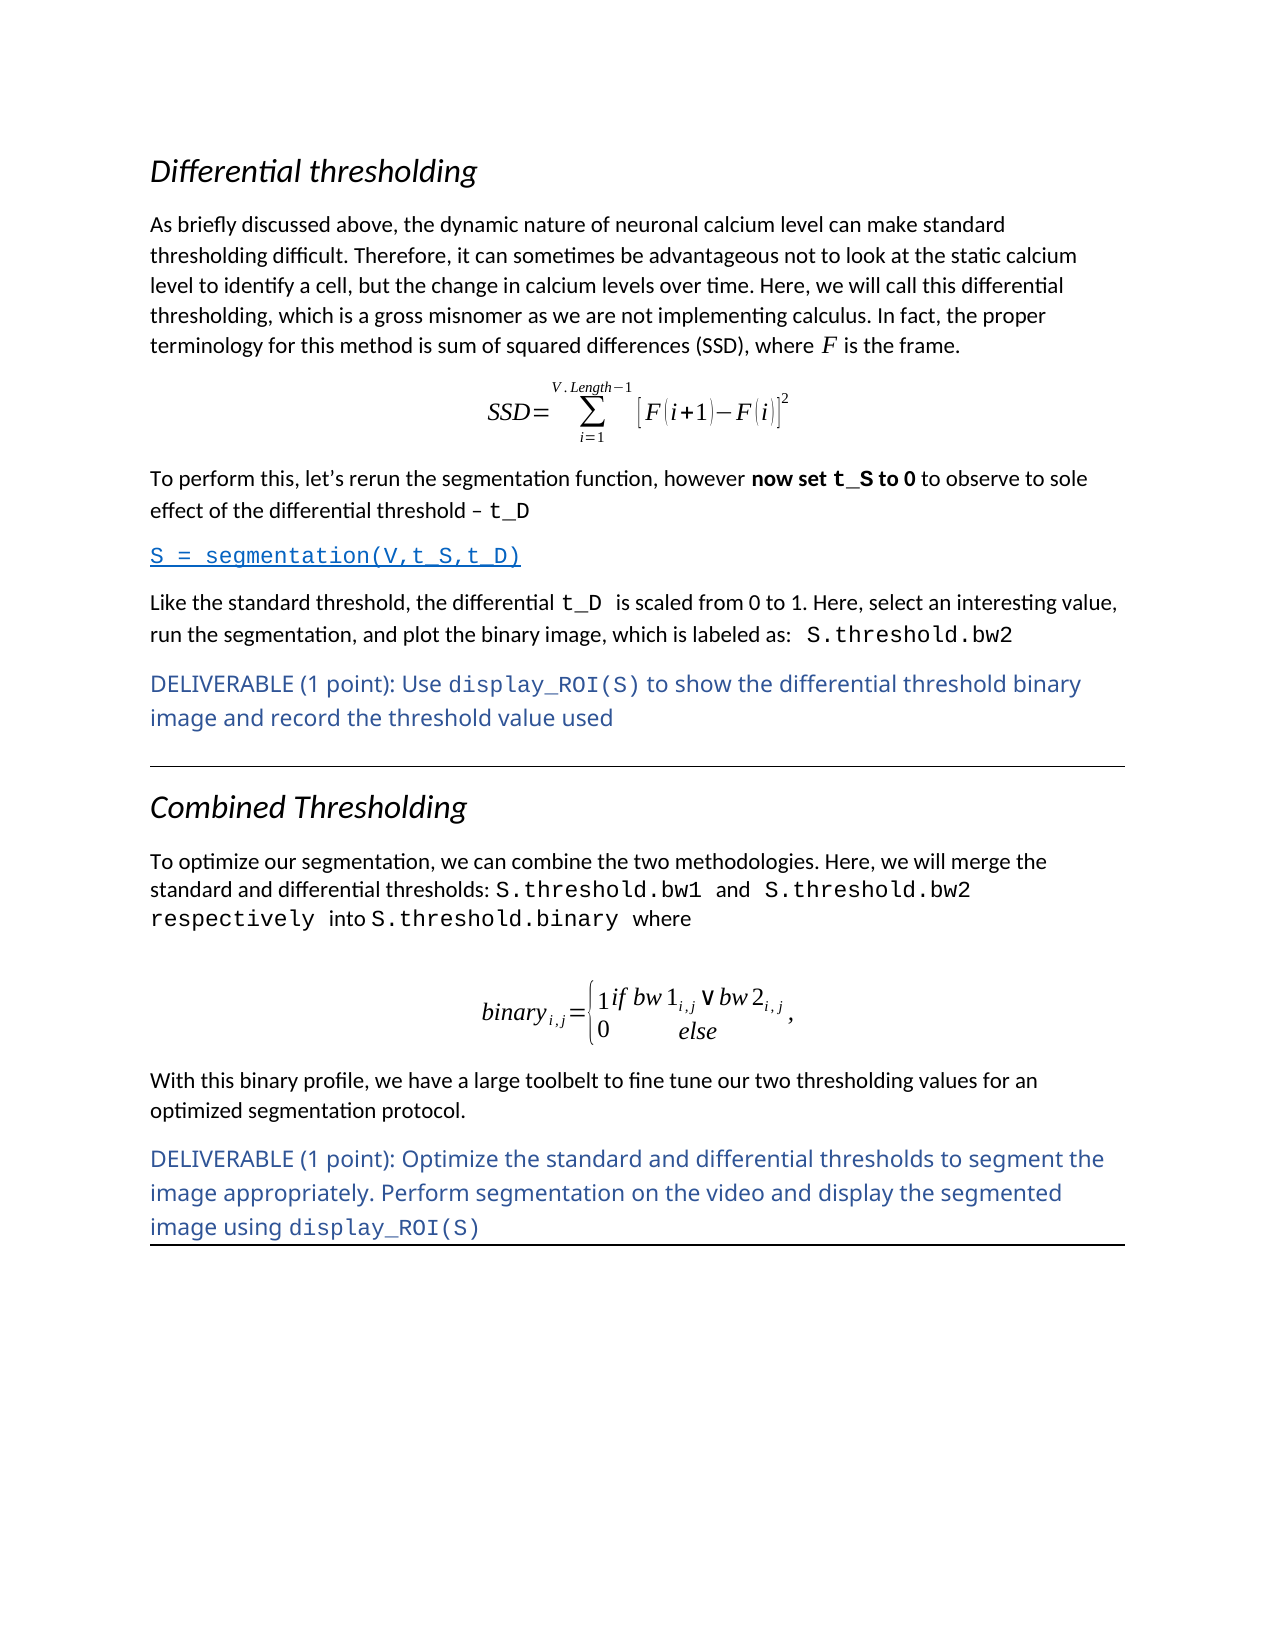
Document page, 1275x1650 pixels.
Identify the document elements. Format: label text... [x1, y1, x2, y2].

subtitle DELIVERABLE (1 point): Optimize the standard and differential thresholds to segment the image appropriately. Perform segmentation on the video and display the segmented image using display_ROI(S) [150, 1143, 1125, 1244]
text To optimize our segmentation, we can combine the two methodologies. Here, we will merge the standard and differential thresholds: S.threshold.bw1 and S.threshold.bw2 respectively into S.threshold.binary where [150, 847, 1125, 933]
text With this binary profile, we have a large toolbelt to fine tune our two thresholding values for an optimized segmentation protocol. [150, 1066, 1125, 1124]
subtitle Combined Thresholding [150, 786, 1125, 827]
text Like the standard threshold, the differential t_D is scaled from 0 to 1. Here, select an interesting value, run the segmentation, and plot the binary image, which is labeled as: S.threshold.bw2 [150, 588, 1125, 649]
subtitle DELIVERABLE (1 point): Use display_ROI(S) to show the differential threshold binary image and record the threshold value used [150, 668, 1125, 733]
subtitle Differential thresholding [150, 150, 1125, 191]
text As briefly discussed above, the dynamic nature of neuronal calcium level can make standard thresholding difficult. Therefore, it can sometimes be advantageous not to look at the static calcium level to identify a cell, but the change in calcium levels over time. Here, we will call this differential thresholding, which is a gross misnomer as we are not implementing calculus. In fact, the proper terminology for this method is sum of squared differences (SSD), where is the frame. [150, 211, 1125, 359]
text To perform this, let’s rerun the segmentation function, however now set t_S to 0 to observe to sole effect of the differential threshold – t_D [150, 464, 1125, 525]
text S = segmentation(V,t_S,t_D) [150, 544, 1125, 570]
